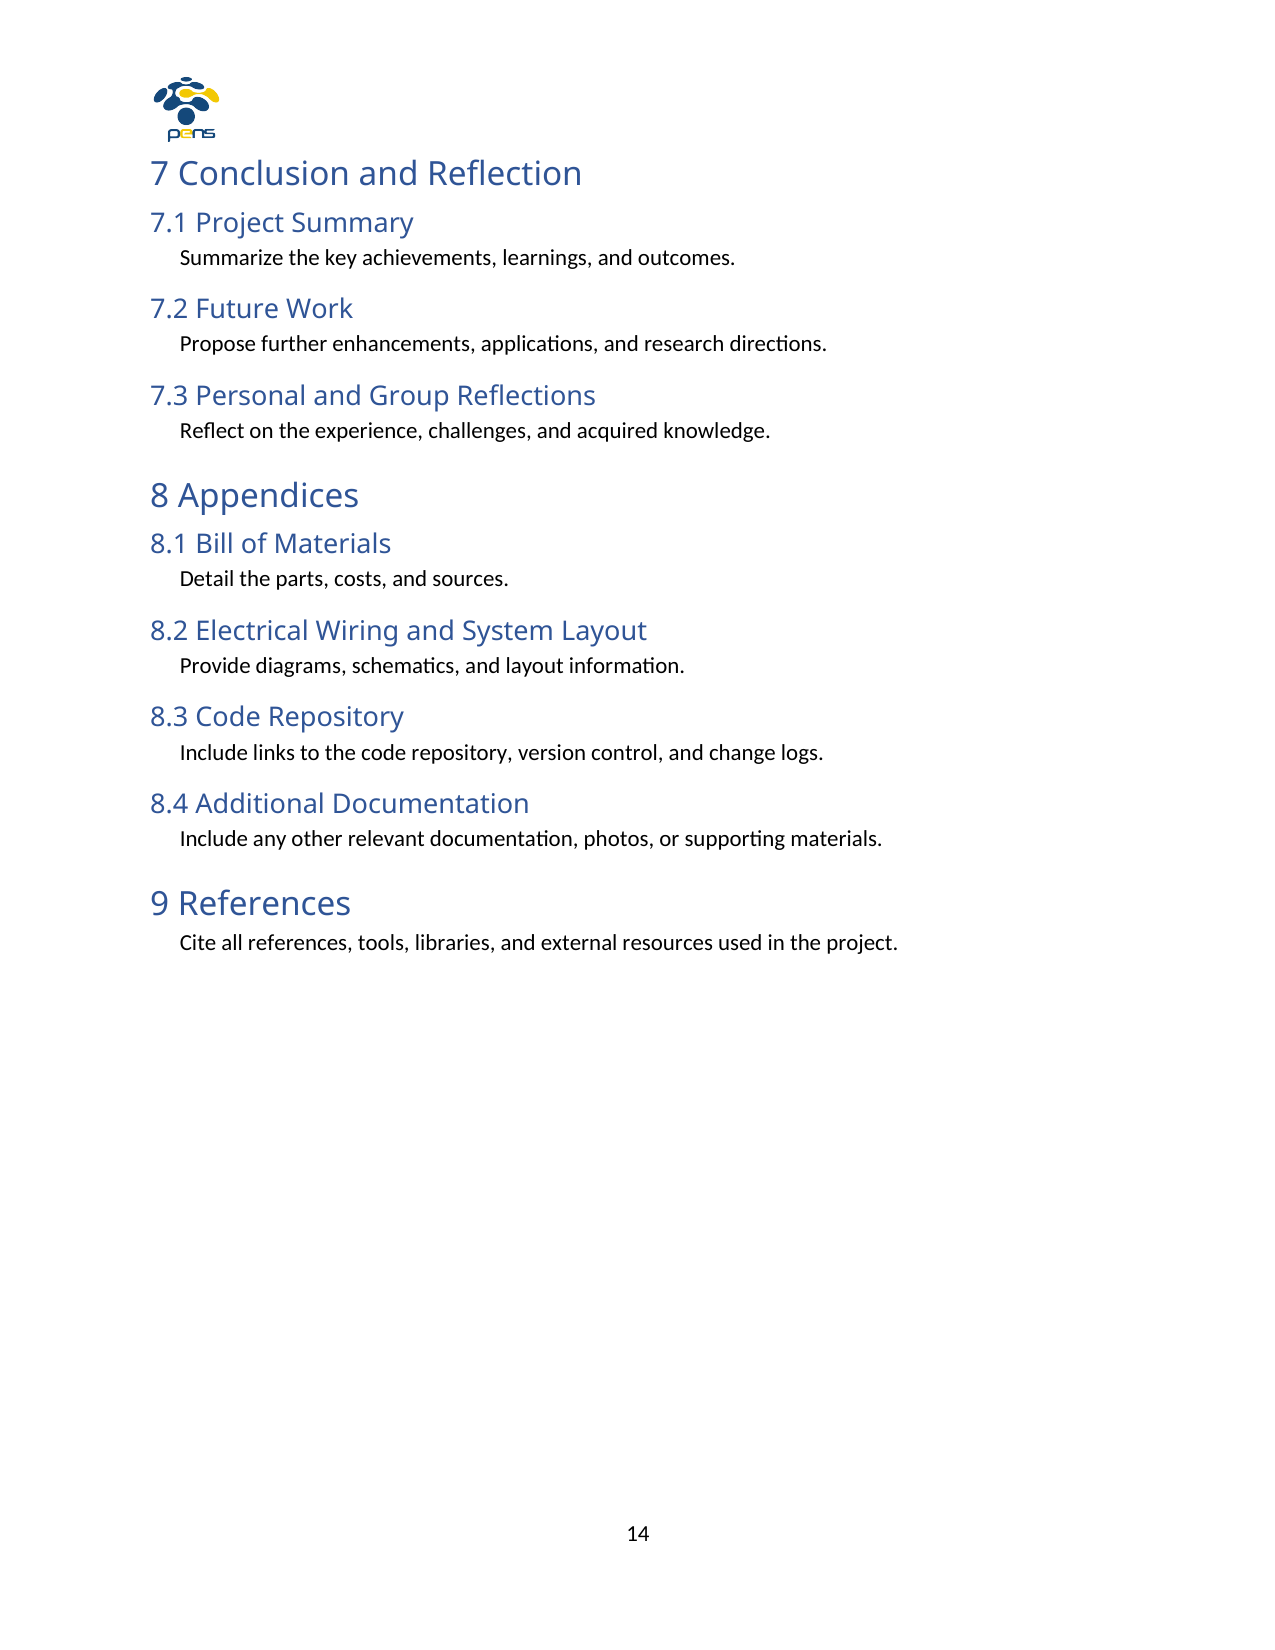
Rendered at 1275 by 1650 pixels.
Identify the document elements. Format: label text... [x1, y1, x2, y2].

text Include links to the code repository, version control, and change logs. [150, 738, 1125, 766]
subtitle 8.2 Electrical Wiring and System Layout [150, 611, 1125, 648]
text Detail the parts, costs, and sources. [150, 564, 1125, 592]
subtitle 8 Appendices [150, 471, 1125, 517]
subtitle 7.1 Project Summary [150, 203, 1125, 240]
text Include any other relevant documentation, photos, or supporting materials. [150, 824, 1125, 852]
subtitle 7.2 Future Work [150, 290, 1125, 327]
subtitle 8.3 Code Repository [150, 698, 1125, 735]
text Provide diagrams, schematics, and layout information. [150, 651, 1125, 679]
subtitle 8.1 Bill of Materials [150, 524, 1125, 561]
text Summarize the key achievements, learnings, and outcomes. [150, 243, 1125, 271]
text Propose further enhancements, applications, and research directions. [150, 329, 1125, 358]
subtitle 9 References [150, 879, 1125, 925]
subtitle 8.4 Additional Documentation [150, 784, 1125, 821]
text Cite all references, tools, libraries, and external resources used in the project. [150, 928, 1125, 957]
text Reflect on the experience, challenges, and acquired knowledge. [150, 416, 1125, 444]
subtitle 7 Conclusion and Reflection [150, 150, 1125, 195]
subtitle 7.3 Personal and Group Reflections [150, 376, 1125, 413]
picture [150, 75, 223, 144]
